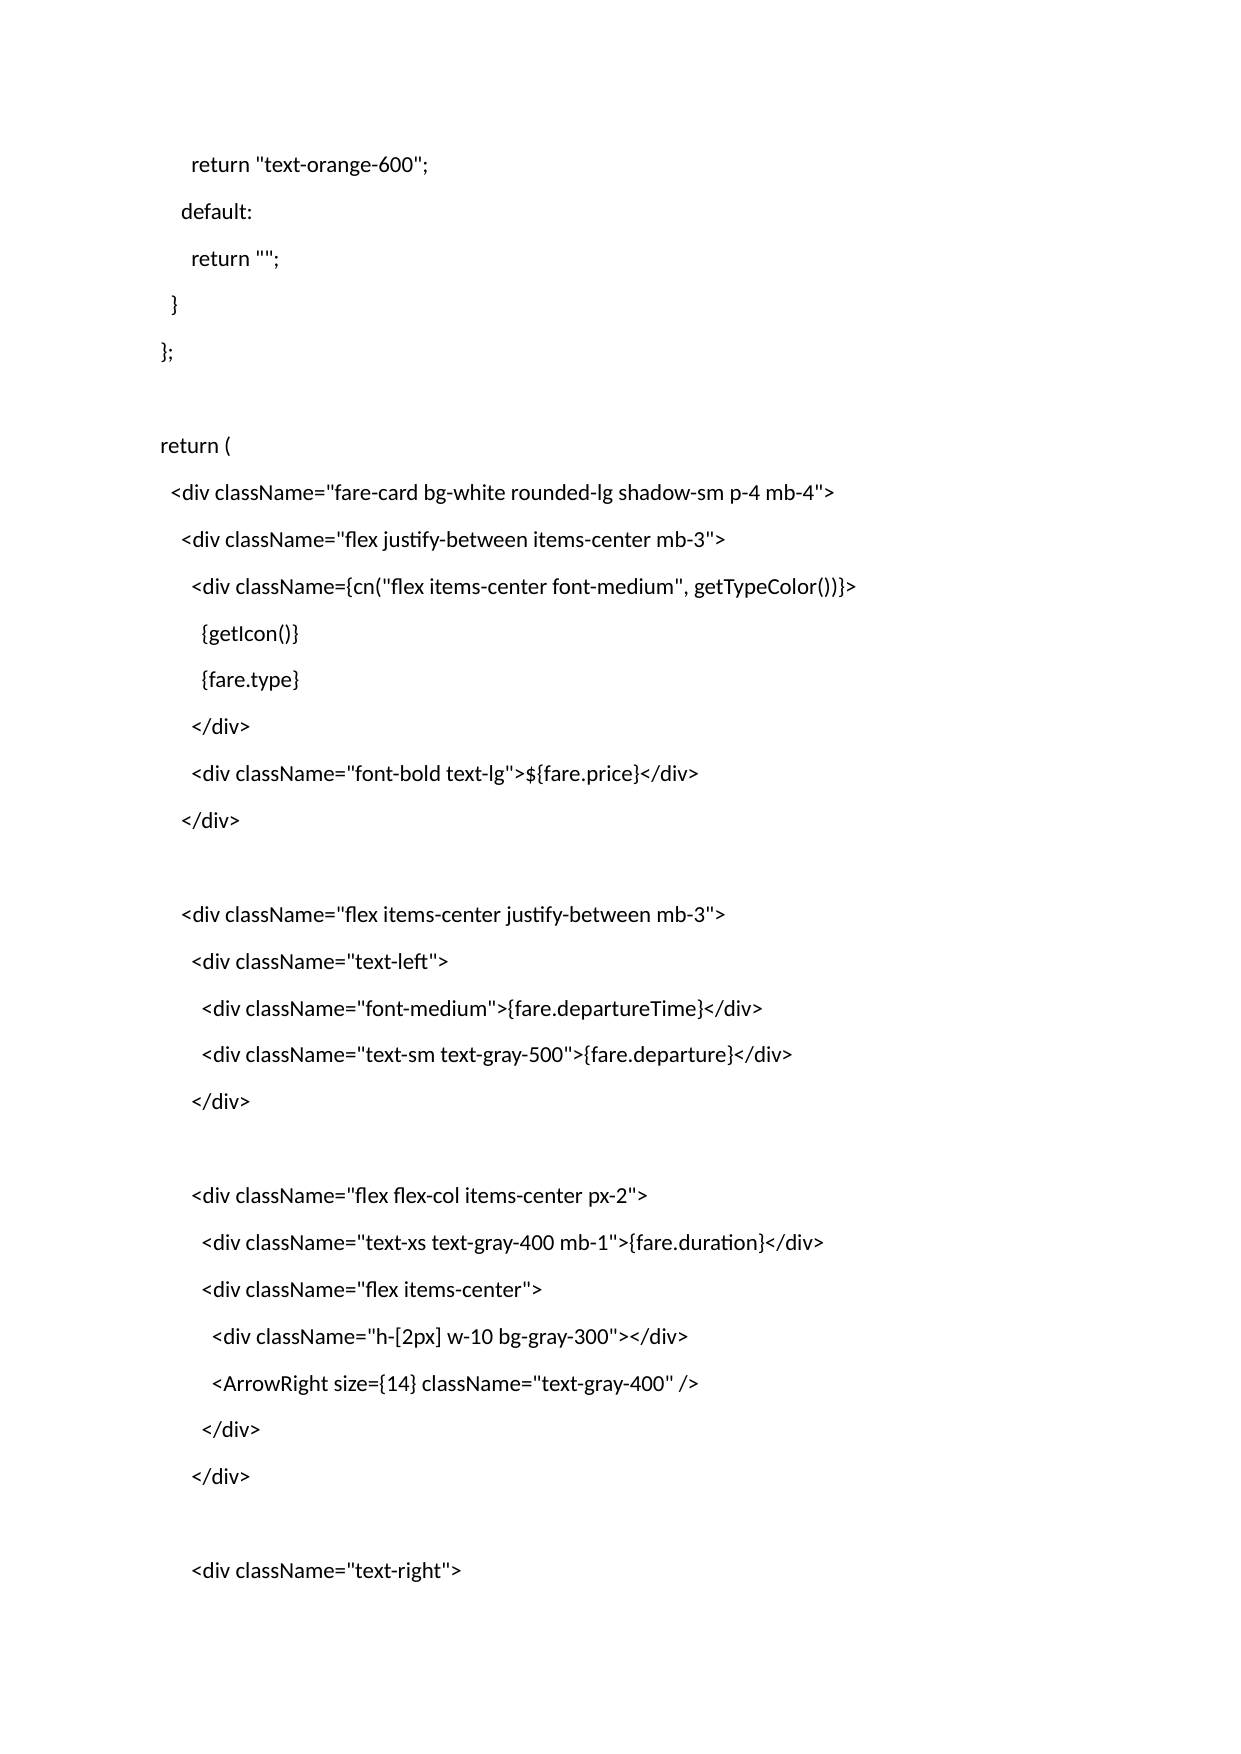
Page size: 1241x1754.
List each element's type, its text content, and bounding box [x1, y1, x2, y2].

text {getIcon()} [150, 619, 1090, 647]
text <div className="text-right"> [150, 1556, 1090, 1584]
text } [150, 291, 1090, 319]
text </div> [150, 806, 1090, 834]
text <div className="text-xs text-gray-400 mb-1">{fare.duration}</div> [150, 1228, 1090, 1256]
text <div className="font-medium">{fare.departureTime}</div> [150, 994, 1090, 1022]
text <div className="h-[2px] w-10 bg-gray-300"></div> [150, 1322, 1090, 1350]
text </div> [150, 712, 1090, 741]
text return ( [150, 431, 1090, 459]
text </div> [150, 1462, 1090, 1491]
text return "text-orange-600"; [150, 150, 1090, 178]
text <div className="flex items-center"> [150, 1275, 1090, 1303]
text <div className="text-left"> [150, 947, 1090, 975]
text <div className={cn("flex items-center font-medium", getTypeColor())}> [150, 572, 1090, 600]
text <div className="fare-card bg-white rounded-lg shadow-sm p-4 mb-4"> [150, 478, 1090, 506]
text }; [150, 337, 1090, 366]
text </div> [150, 1416, 1090, 1444]
text <ArrowRight size={14} className="text-gray-400" /> [150, 1369, 1090, 1397]
text {fare.type} [150, 666, 1090, 694]
text </div> [150, 1087, 1090, 1116]
text <div className="text-sm text-gray-500">{fare.departure}</div> [150, 1041, 1090, 1069]
text default: [150, 197, 1090, 225]
text return ""; [150, 244, 1090, 272]
text <div className="flex justify-between items-center mb-3"> [150, 525, 1090, 553]
text <div className="font-bold text-lg">${fare.price}</div> [150, 759, 1090, 787]
text <div className="flex flex-col items-center px-2"> [150, 1181, 1090, 1209]
text <div className="flex items-center justify-between mb-3"> [150, 900, 1090, 928]
